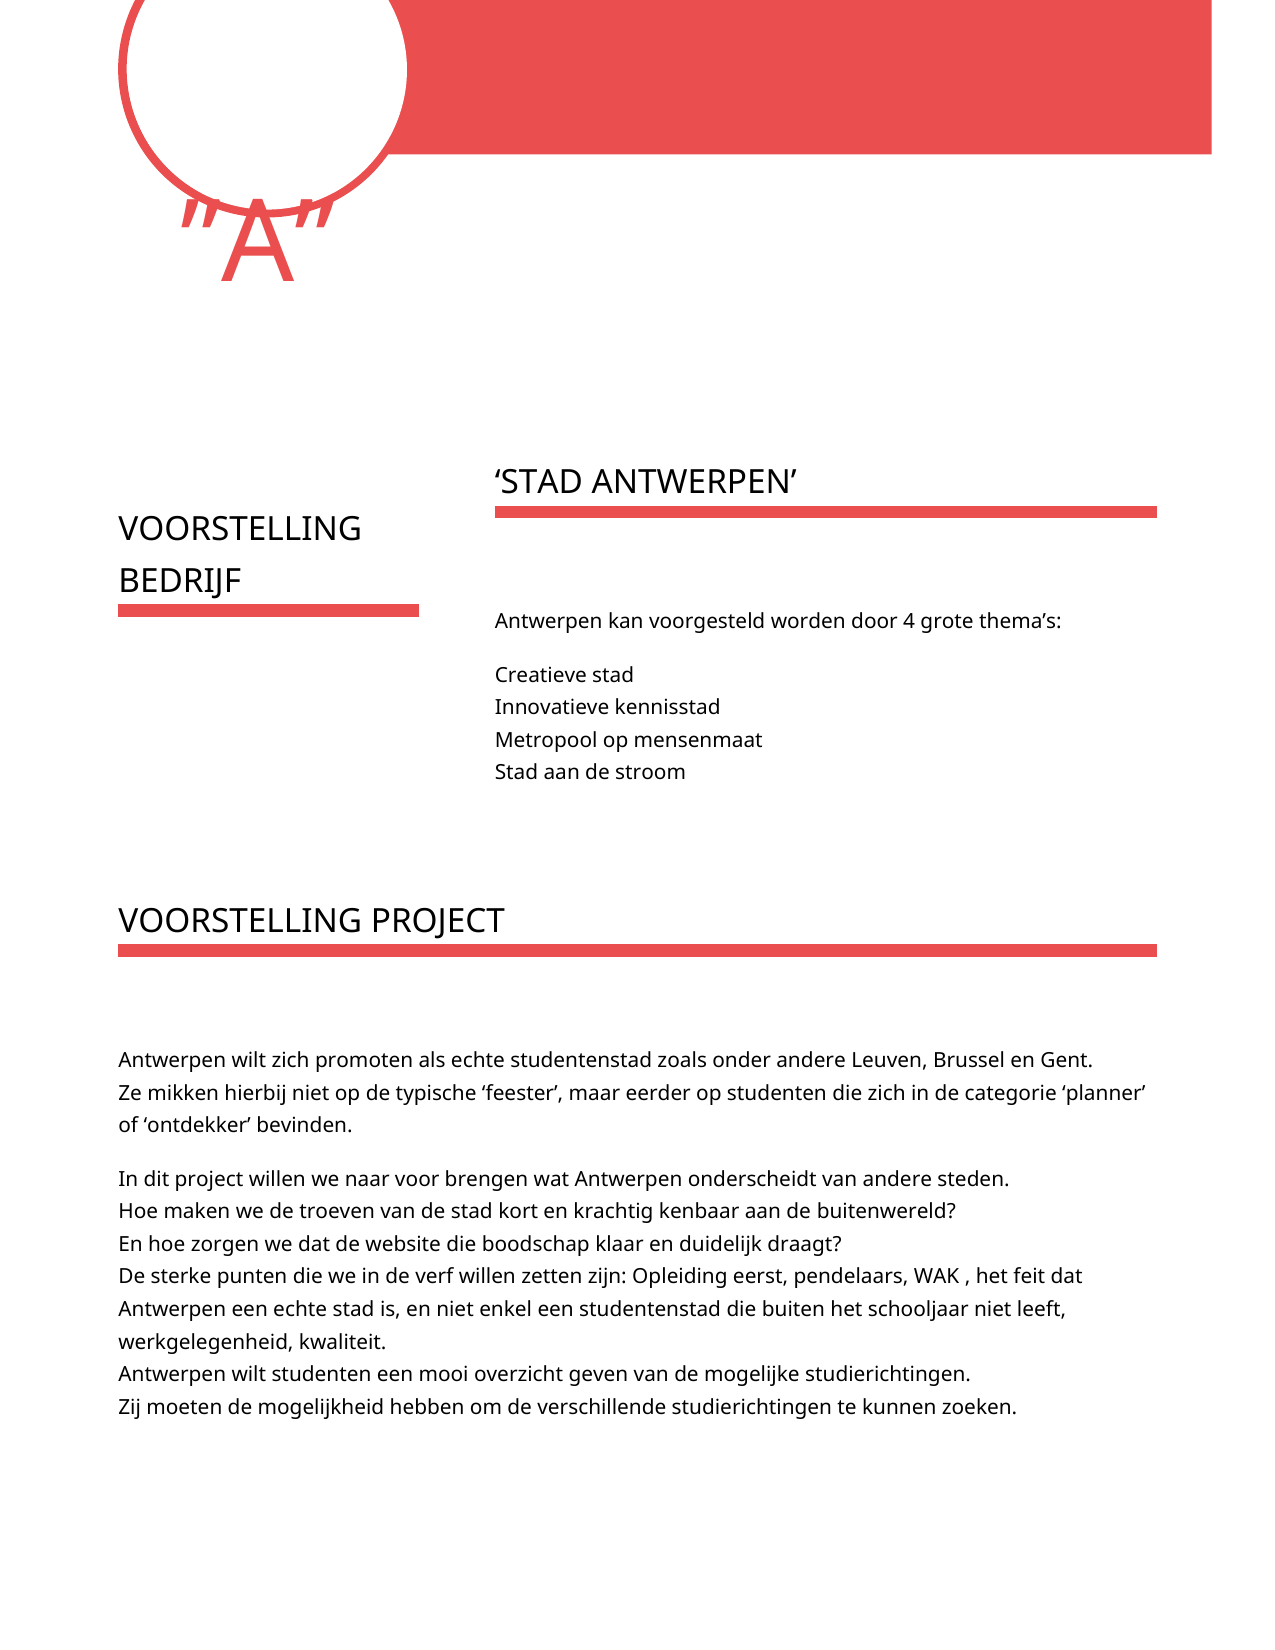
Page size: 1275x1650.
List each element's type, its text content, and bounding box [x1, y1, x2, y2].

text In dit project willen we naar voor brengen wat Antwerpen onderscheidt van andere steden. [118, 1164, 1157, 1192]
table_header Antwerpen kan voorgesteld worden door 4 grote thema’s: Creatieve stad Innovatieve kennisstad Metropool op mensenmaat Stad aan de stroom [495, 518, 1157, 822]
subtitle Voorstelling project [118, 897, 1157, 944]
text Antwerpen wilt zich promoten als echte studentenstad zoals onder andere Leuven, Brussel en Gent. Ze mikken hierbij niet op de typische ‘feester’, maar eerder op studenten die zich in de categorie ‘planner’ of ‘ontdekker’ bevinden. [118, 1045, 1157, 1139]
text De sterke punten die we in de verf willen zetten zijn: Opleiding eerst, pendelaars, WAK , het feit dat Antwerpen een echte stad is, en niet enkel een studentenstad die buiten het schooljaar niet leeft, werkgelegenheid, kwaliteit. [118, 1262, 1157, 1355]
text En hoe zorgen we dat de website die boodschap klaar en duidelijk draagt? [118, 1229, 1157, 1257]
table_header Voorstelling Bedrijf [118, 106, 494, 822]
text Hoe maken we de troeven van de stad kort en krachtig kenbaar aan de buitenwereld? [118, 1196, 1157, 1225]
table_header Antwerpen kan voorgesteld worden door 4 grote thema’s: Creatieve stad Innovatieve kennisstad Metropool op mensenmaat Stad aan de stroom [495, 106, 1157, 506]
